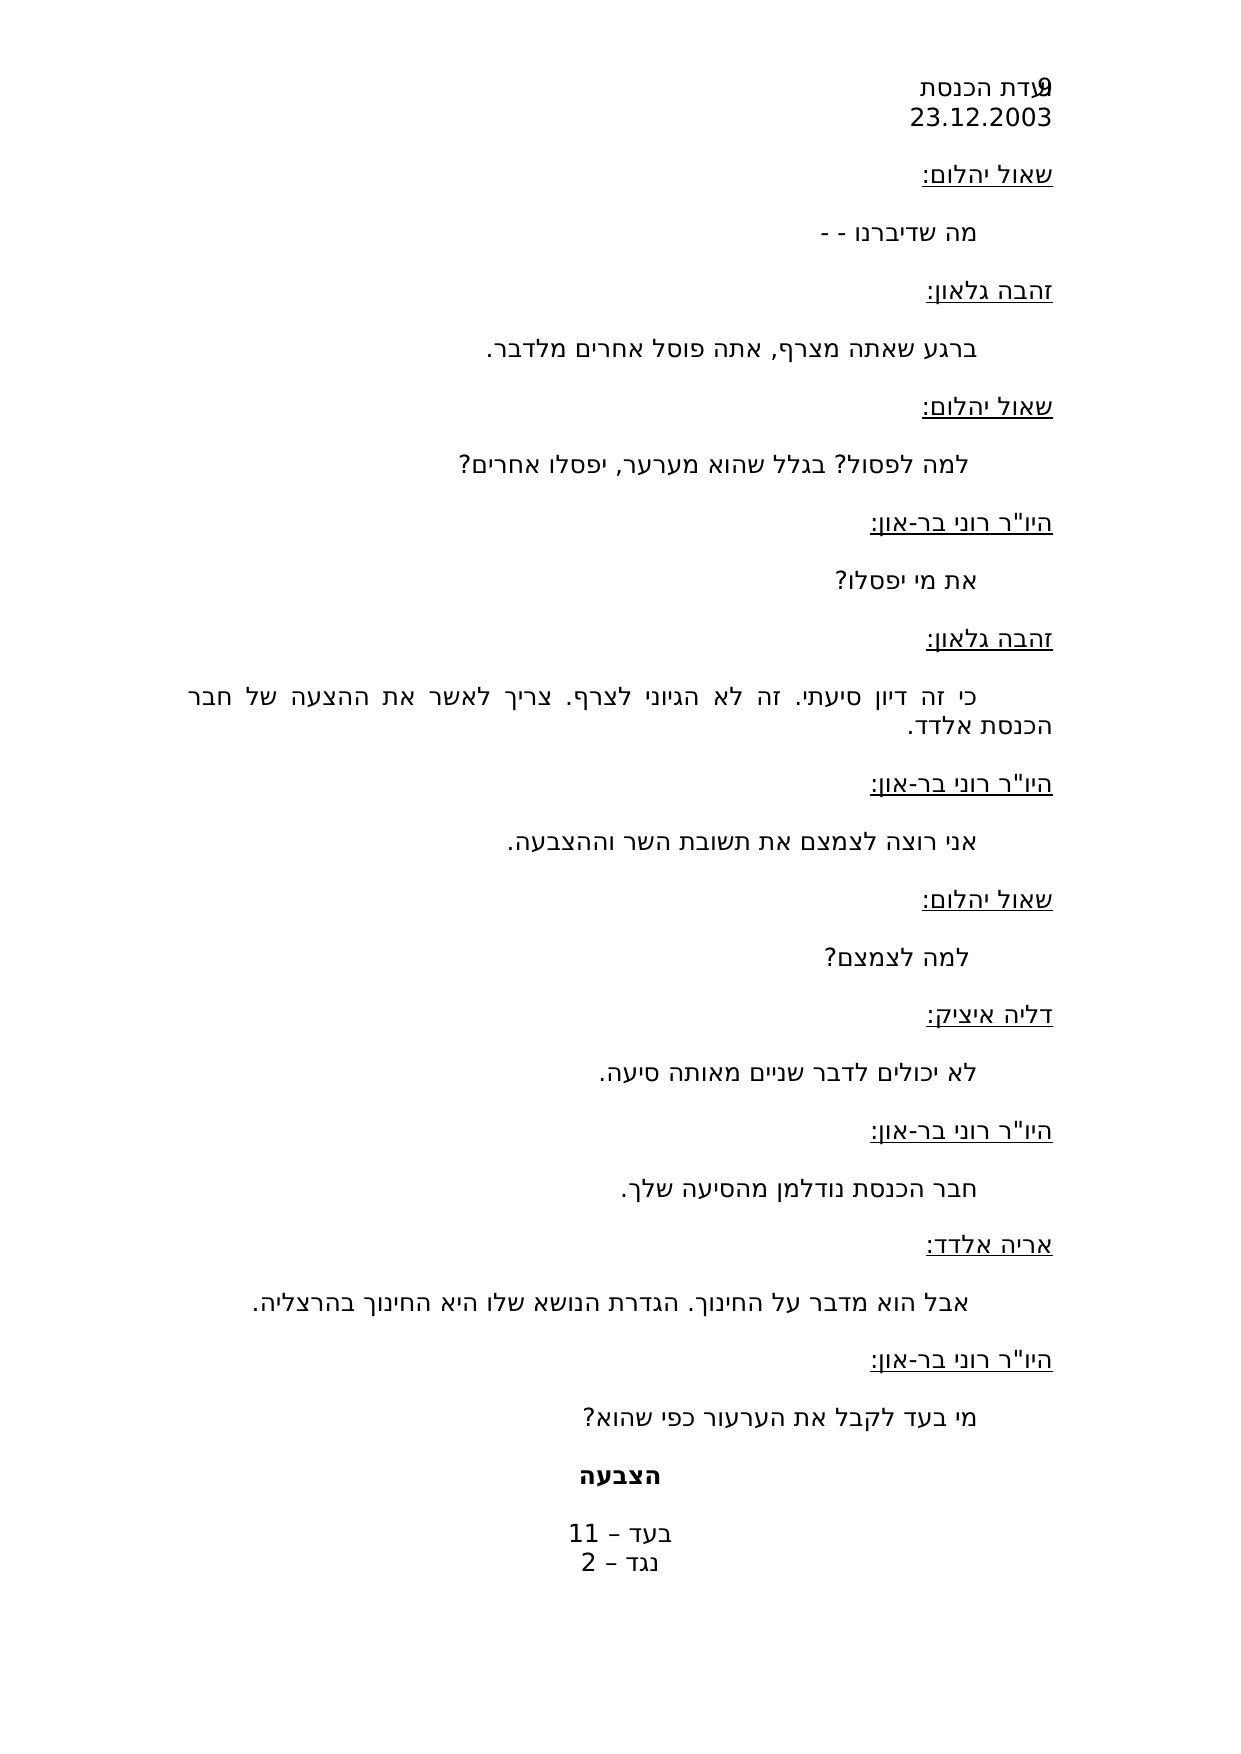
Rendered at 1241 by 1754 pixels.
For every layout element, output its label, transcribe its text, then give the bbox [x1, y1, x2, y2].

text כי זה דיון סיעתי. זה לא הגיוני לצרף. צריך לאשר את ההצעה של חבר הכנסת אלדד. [187, 682, 1053, 740]
text את מי יפסלו? [187, 566, 1053, 595]
text אני רוצה לצמצם את תשובת השר וההצבעה. [187, 827, 1053, 856]
subtitle הצבעה [187, 1462, 1053, 1491]
text לא יכולים לדבר שניים מאותה סיעה. [187, 1058, 1053, 1088]
text שאול יהלום: [187, 392, 1053, 421]
text היו"ר רוני בר-און: [187, 769, 1053, 798]
text אבל הוא מדבר על החינוך. הגדרת הנושא שלו היא החינוך בהרצליה. [187, 1288, 1053, 1317]
text ברגע שאתה מצרף, אתה פוסל אחרים מלדבר. [187, 334, 1053, 363]
text מה שדיברנו - - [187, 218, 1053, 248]
text זהבה גלאון: [187, 276, 1053, 306]
text למה לצמצם? [187, 943, 1053, 972]
text היו"ר רוני בר-און: [187, 508, 1053, 537]
text מי בעד לקבל את הערעור כפי שהוא? [187, 1404, 1053, 1433]
text היו"ר רוני בר-און: [187, 1346, 1053, 1375]
text חבר הכנסת נודלמן מהסיעה שלך. [187, 1174, 1053, 1203]
text שאול יהלום: [187, 885, 1053, 914]
text היו"ר רוני בר-און: [187, 1116, 1053, 1146]
text דליה איציק: [187, 1001, 1053, 1030]
text בעד – 11 [187, 1519, 1053, 1549]
text למה לפסול? בגלל שהוא מערער, יפסלו אחרים? [187, 450, 1053, 479]
text זהבה גלאון: [187, 624, 1053, 653]
text אריה אלדד: [187, 1230, 1053, 1259]
text נגד – 2 [187, 1549, 1053, 1578]
text שאול יהלום: [187, 161, 1053, 190]
